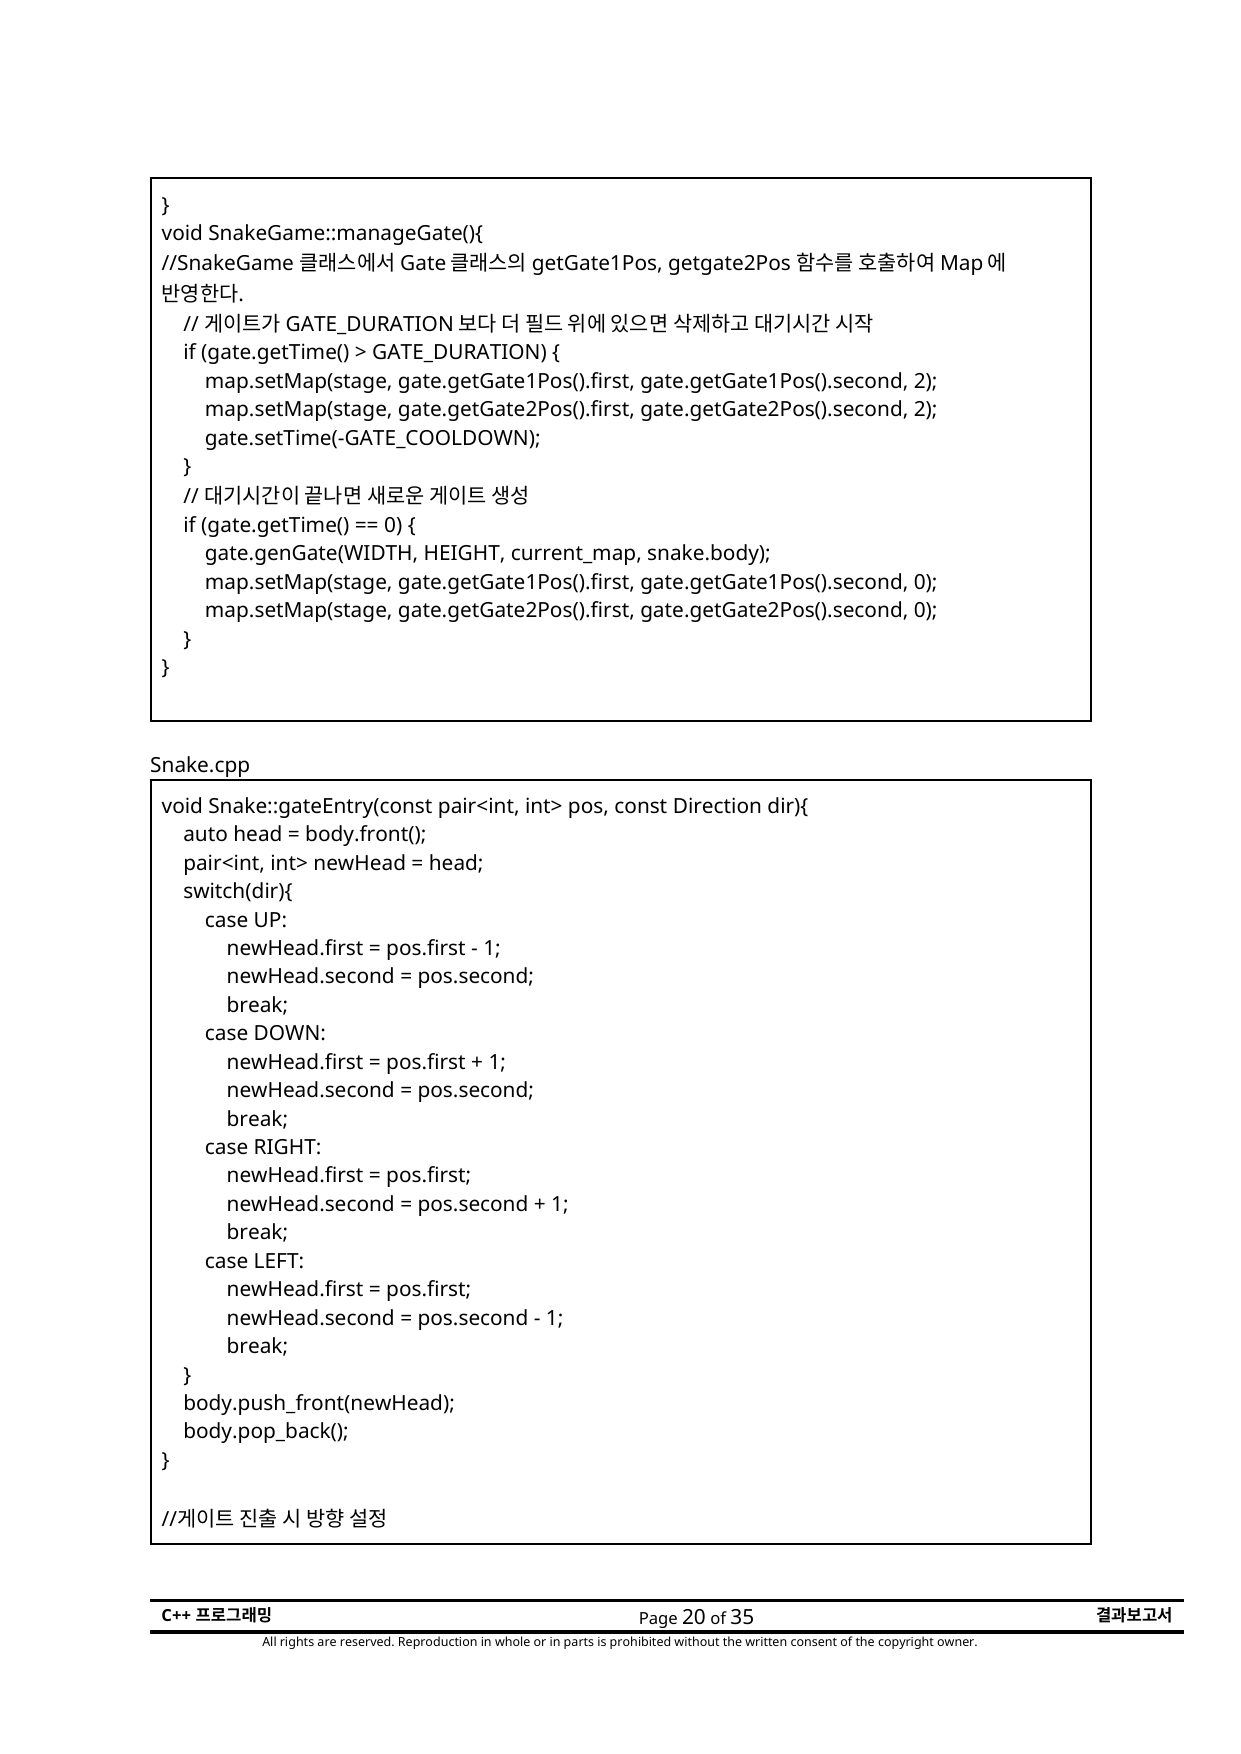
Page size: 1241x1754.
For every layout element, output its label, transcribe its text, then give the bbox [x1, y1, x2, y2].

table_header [152, 179, 1090, 719]
text Snake.cpp [150, 750, 1090, 778]
